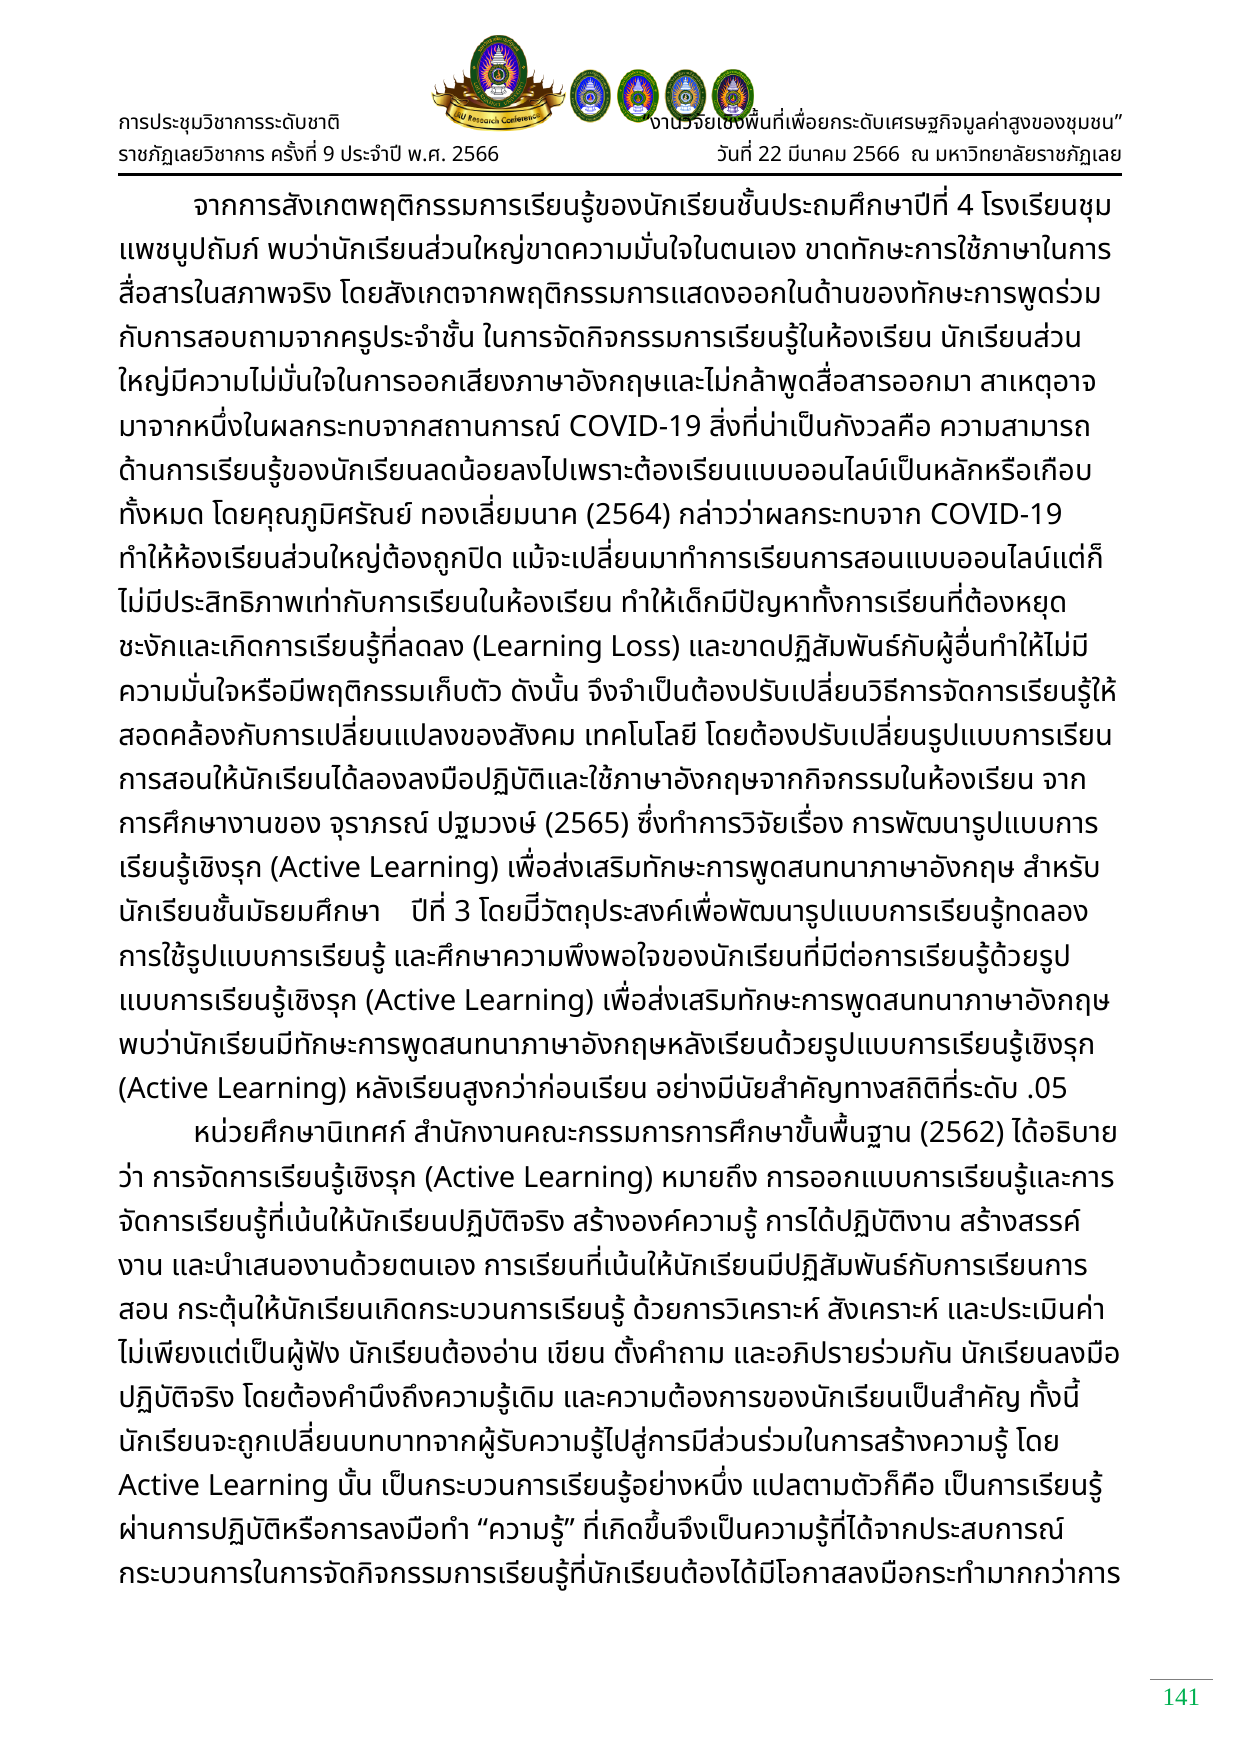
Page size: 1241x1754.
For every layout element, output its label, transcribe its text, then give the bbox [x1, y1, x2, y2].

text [118, 1112, 1122, 1597]
picture [430, 32, 757, 134]
text จากการสังเกตพฤติกรรมการเรียนรู้ของนักเรียนชั้นประถมศึกษาปีที่ 4 โรงเรียนชุมแพชนูปถัมภ์ พบว่านักเรียนส่วนใหญ่ขาดความมั่นใจในตนเอง ขาดทักษะการใช้ภาษาในการสื่อสารในสภาพจริง โดยสังเกตจากพฤติกรรมการแสดงออกในด้านของทักษะการพูดร่วมกับการสอบถามจากครูประจำชั้น ในการจัดกิจกรรมการเรียนรู้ในห้องเรียน นักเรียนส่วนใหญ่มีความไม่มั่นใจในการออกเสียงภาษาอังกฤษและไม่กล้าพูดสื่อสารออกมา สาเหตุอาจมาจากหนึ่งในผลกระทบจากสถานการณ์ COVID-19 สิ่งที่น่าเป็นกังวลคือ ความสามารถด้านการเรียนรู้ของนักเรียนลดน้อยลงไปเพราะต้องเรียนแบบออนไลน์เป็นหลักหรือเกือบทั้งหมด โดยคุณภูมิศรัณย์ ทองเลี่ยมนาค (2564) กล่าวว่าผลกระทบจาก COVID-19 ทำให้ห้องเรียนส่วนใหญ่ต้องถูกปิด แม้จะเปลี่ยนมาทำการเรียนการสอนแบบออนไลน์แต่ก็ไม่มีประสิทธิภาพเท่ากับการเรียนในห้องเรียน ทำให้เด็กมีปัญหาทั้งการเรียนที่ต้องหยุดชะงักและเกิดการเรียนรู้ที่ลดลง (Learning Loss) และขาดปฏิสัมพันธ์กับผู้อื่นทำให้ไม่มีความมั่นใจหรือมีพฤติกรรมเก็บตัว ดังนั้น จึงจำเป็นต้องปรับเปลี่ยนวิธีการจัดการเรียนรู้ให้สอดคล้องกับการเปลี่ยนแปลงของสังคม เทคโนโลยี โดยต้องปรับเปลี่ยนรูปแบบการเรียนการสอนให้นักเรียนได้ลองลงมือปฏิบัติและใช้ภาษาอังกฤษจากกิจกรรมในห้องเรียน จากการศึกษางานของ จุราภรณ์ ปฐมวงษ์ (2565) ซึ่งทำการวิจัยเรื่อง การพัฒนารูปแบบการเรียนรู้เชิงรุก (Active Learning) เพื่อส่งเสริมทักษะการพูดสนทนาภาษาอังกฤษ สำหรับนักเรียนชั้นมัธยมศึกษา ปีที่ 3 โดยมีีวัตถุประสงค์เพื่อพัฒนารูปแบบการเรียนรู้ทดลองการใช้รูปแบบการเรียนรู้ และศึกษาความพึงพอใจของนักเรียนที่มีต่อการเรียนรู้ด้วยรูปแบบการเรียนรู้เชิงรุก (Active Learning) เพื่อส่งเสริมทักษะการพูดสนทนาภาษาอังกฤษ พบว่านักเรียนมีทักษะการพูดสนทนาภาษาอังกฤษหลังเรียนด้วยรูปแบบการเรียนรู้เชิงรุก (Active Learning) หลังเรียนสูงกว่าก่อนเรียน อย่างมีนัยสำคัญทางสถิติที่ระดับ .05 [118, 184, 1122, 1112]
